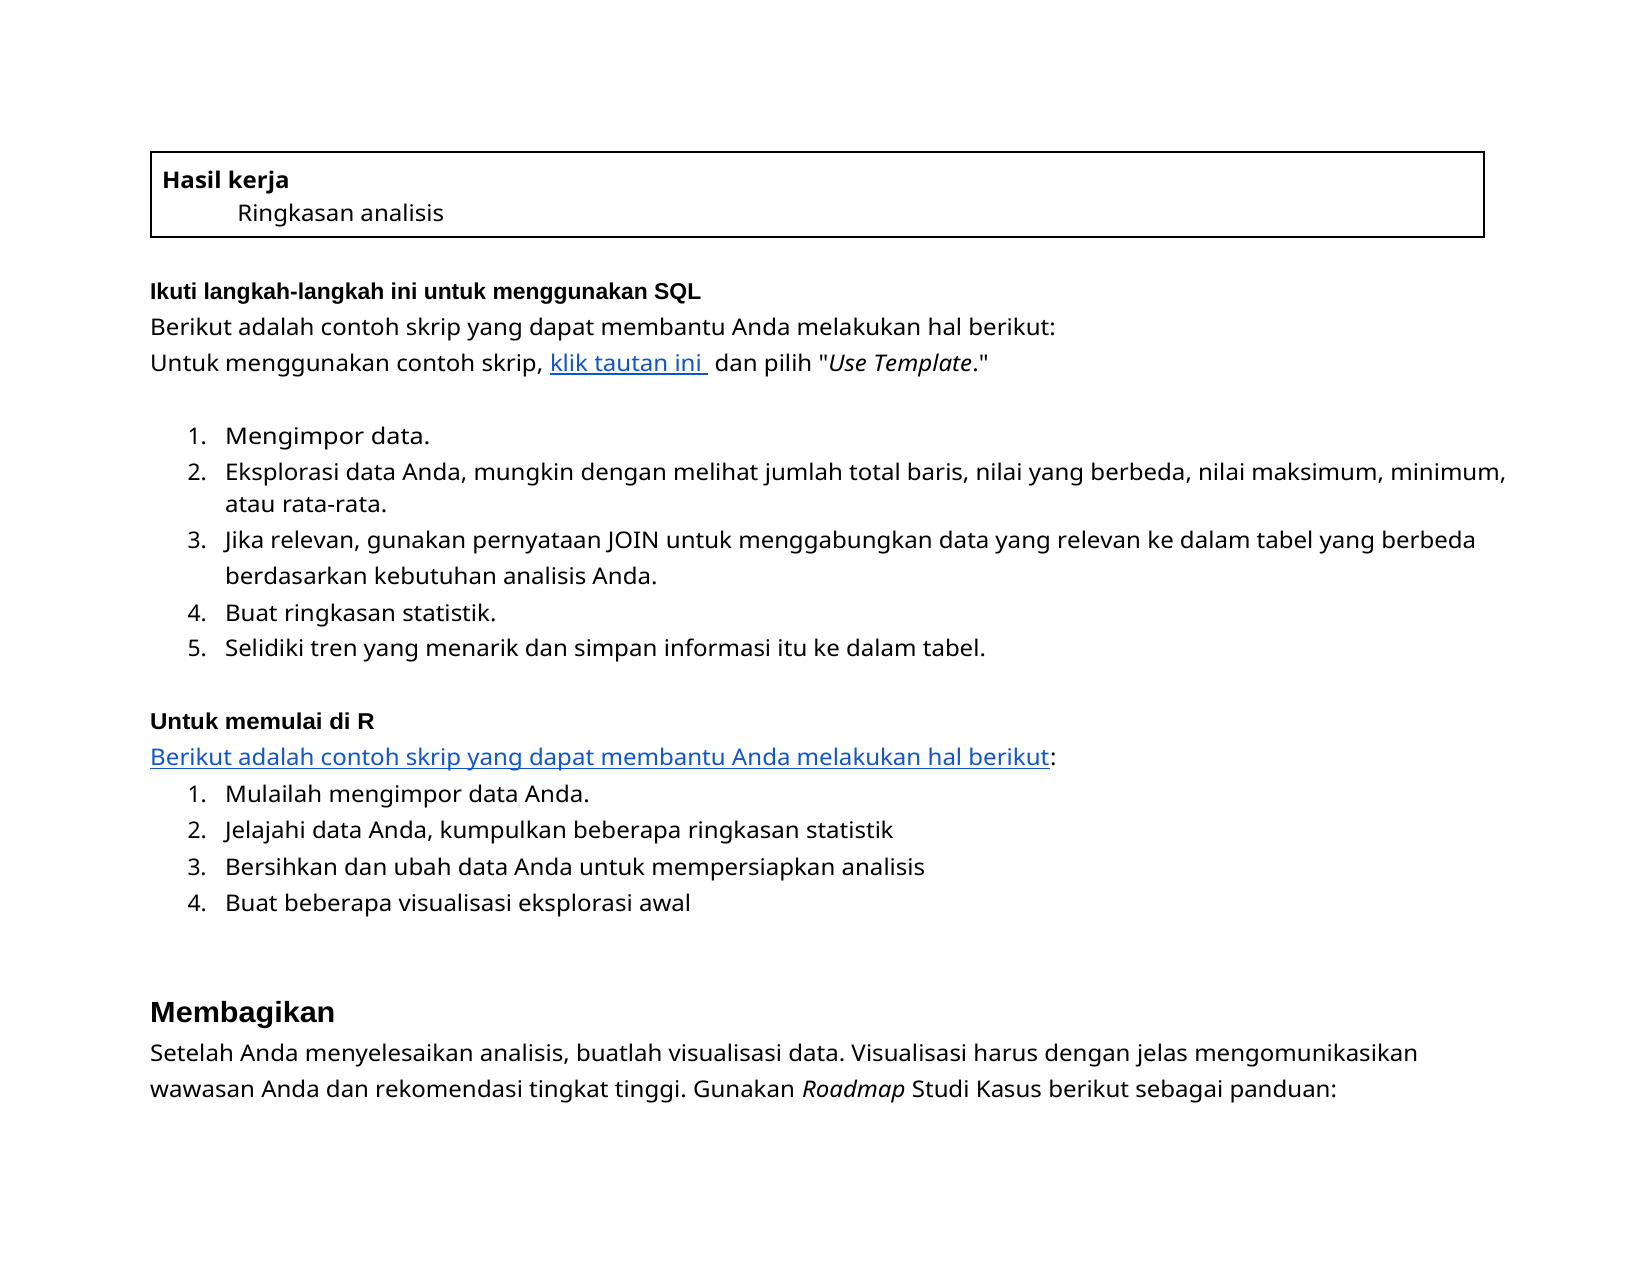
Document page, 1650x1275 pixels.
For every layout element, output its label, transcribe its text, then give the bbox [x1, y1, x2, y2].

table_header Hasil kerja Ringkasan analisis [152, 153, 1483, 236]
text Berikut adalah contoh skrip yang dapat membantu Anda melakukan hal berikut: [150, 741, 1514, 772]
subtitle Membagikan [150, 995, 1514, 1028]
list Jelajahi data Anda, kumpulkan beberapa ringkasan statistik [187, 814, 1514, 845]
list Eksplorasi data Anda, mungkin dengan melihat jumlah total baris, nilai yang berbeda, nilai maksimum, minimum, atau rata-rata. [187, 456, 1514, 519]
subtitle Untuk memulai di R [150, 708, 1514, 735]
list Bersihkan dan ubah data Anda untuk mempersiapkan analisis [187, 851, 1514, 882]
text Setelah Anda menyelesaikan analisis, buatlah visualisasi data. Visualisasi harus dengan jelas mengomunikasikan wawasan Anda dan rekomendasi tingkat tinggi. Gunakan Roadmap Studi Kasus berikut sebagai panduan: [150, 1037, 1469, 1104]
list Buat beberapa visualisasi eksplorasi awal [187, 887, 1514, 918]
list Selidiki tren yang menarik dan simpan informasi itu ke dalam tabel. [187, 632, 1514, 664]
text Berikut adalah contoh skrip yang dapat membantu Anda melakukan hal berikut: [150, 311, 1514, 342]
subtitle Ikuti langkah-langkah ini untuk menggunakan SQL [150, 278, 1514, 304]
text Untuk menggunakan contoh skrip, klik tautan ini dan pilih "Use Template." [150, 347, 1514, 378]
list Buat ringkasan statistik. [187, 597, 1514, 627]
list Mengimpor data. [187, 420, 1514, 451]
list Mulailah mengimpor data Anda. [187, 778, 1514, 809]
list Jika relevan, gunakan pernyataan JOIN untuk menggabungkan data yang relevan ke dalam tabel yang berbeda berdasarkan kebutuhan analisis Anda. [187, 524, 1488, 592]
